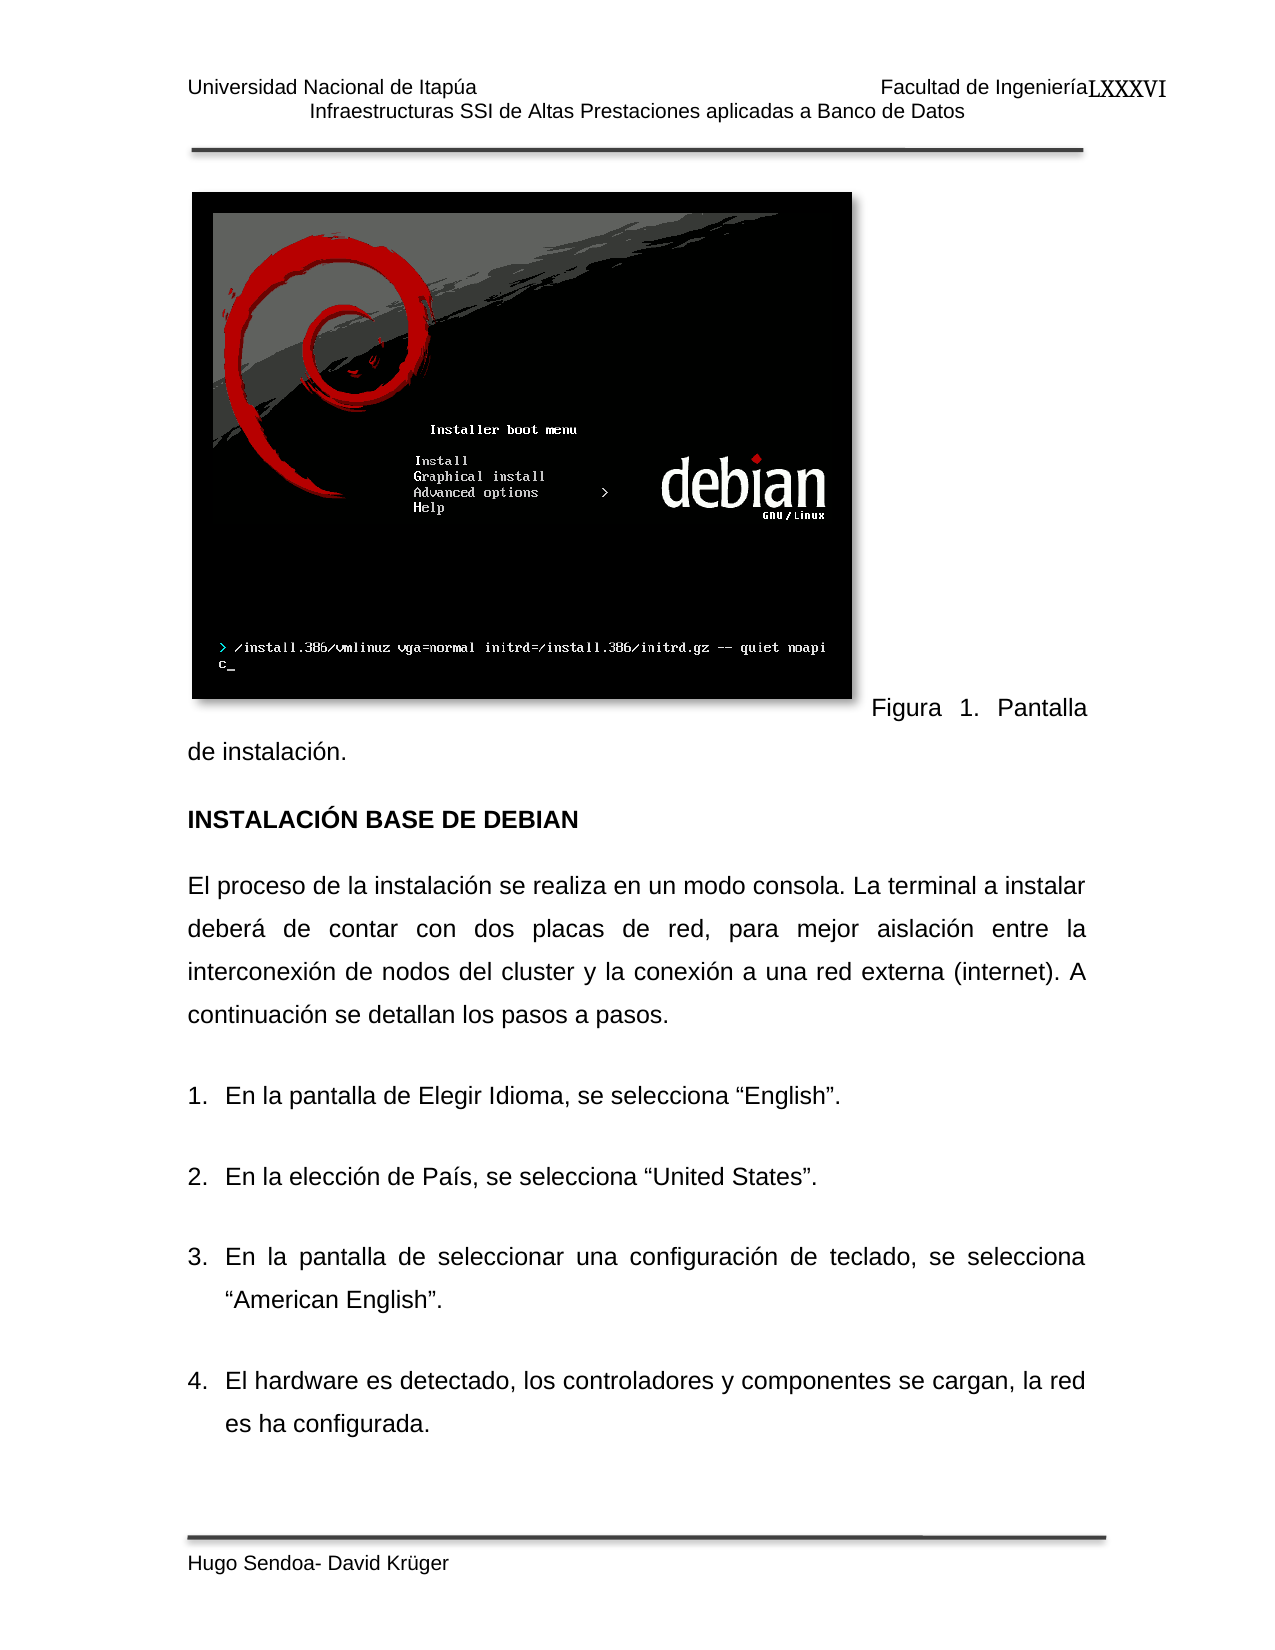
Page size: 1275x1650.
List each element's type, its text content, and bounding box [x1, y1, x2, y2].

list En la elección de País, se selecciona “United States”. [187, 1162, 1087, 1190]
subtitle Instalación base de Debian [187, 805, 1087, 833]
text El proceso de la instalación se realiza en un modo consola. La terminal a instalar deberá de contar con dos placas de red, para mejor aislación entre la interconexión de nodos del cluster y la conexión a una red externa (internet). A continuación se detallan los pasos a pasos. [187, 871, 1087, 1029]
list El hardware es detectado, los controladores y componentes se cargan, la red es ha configurada. [187, 1366, 1087, 1438]
picture [213, 213, 832, 678]
list En la pantalla de seleccionar una configuración de teclado, se selecciona “American English”. [187, 1242, 1087, 1314]
list En la pantalla de Elegir Idioma, se selecciona “English”. [187, 1081, 1087, 1110]
